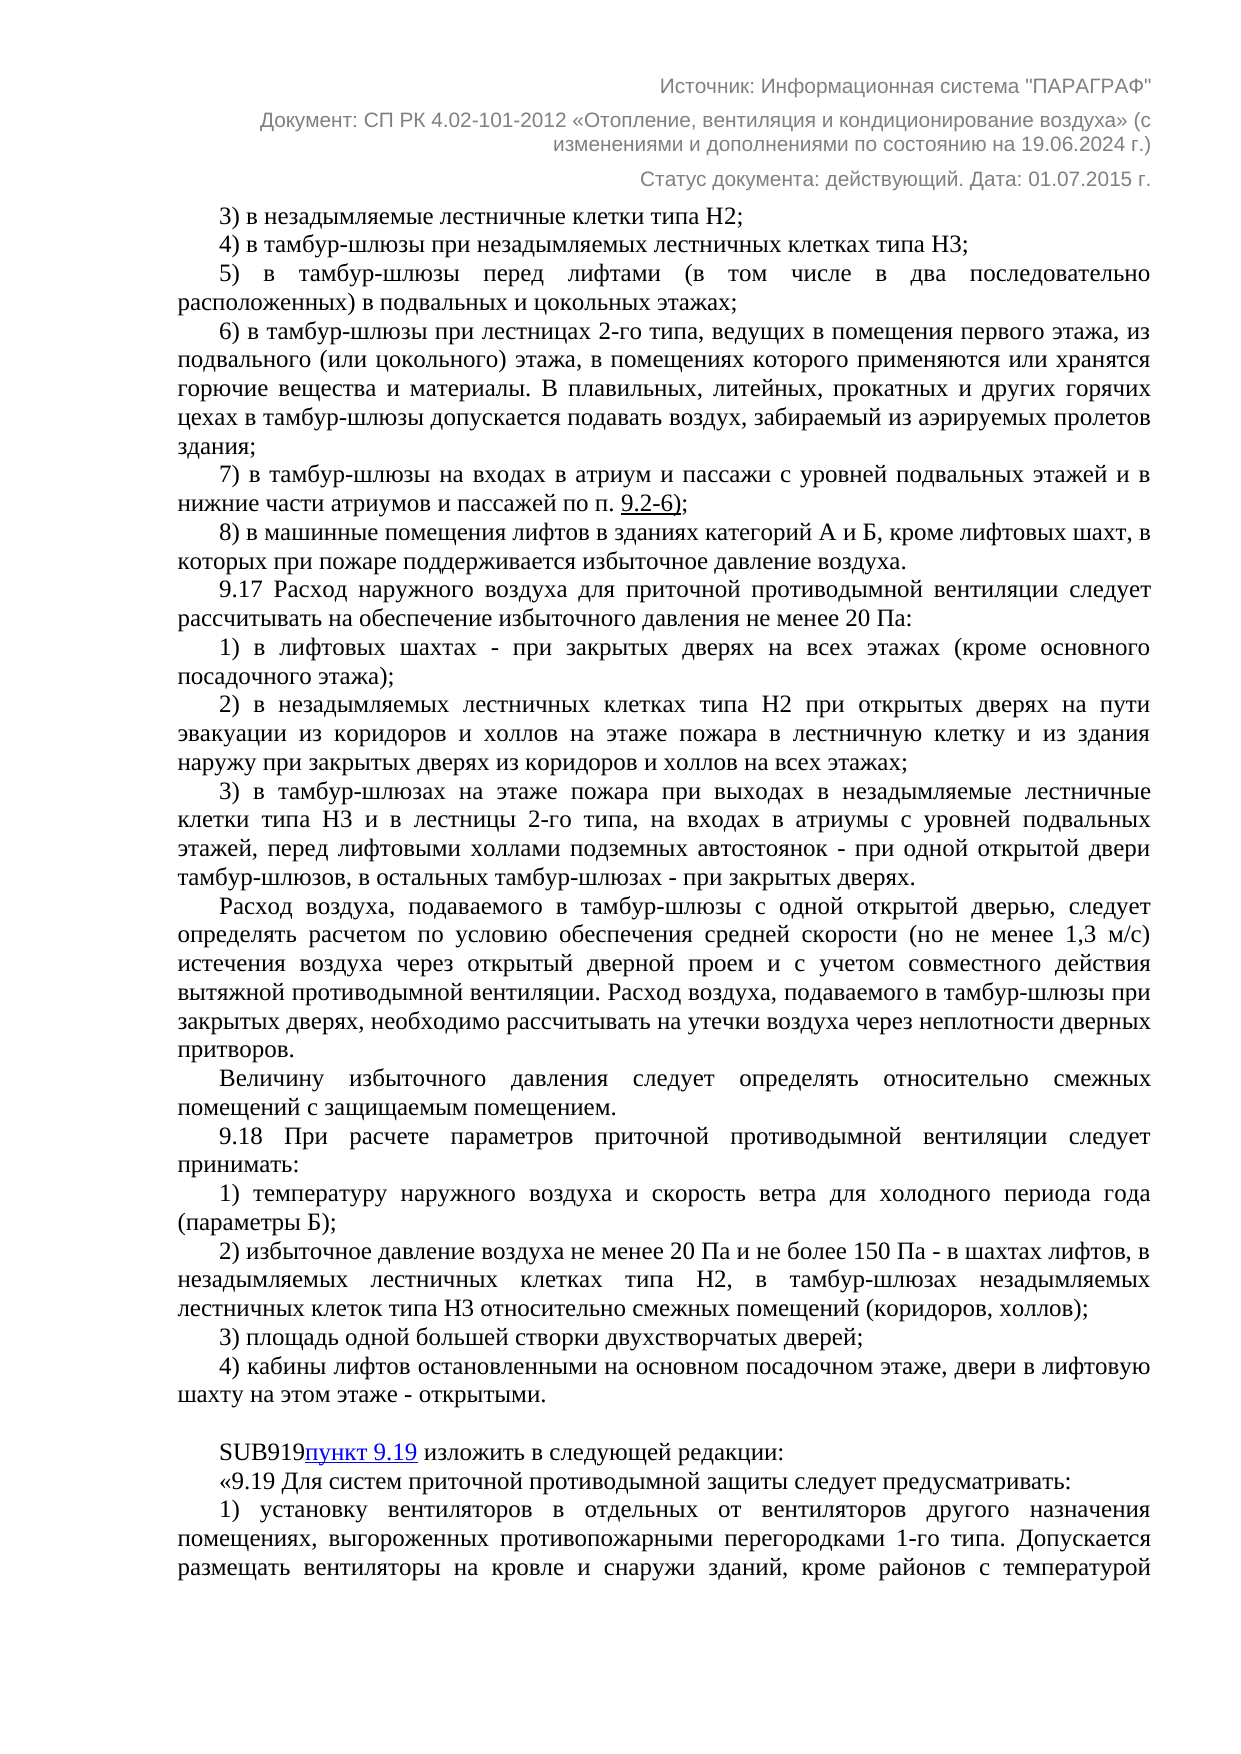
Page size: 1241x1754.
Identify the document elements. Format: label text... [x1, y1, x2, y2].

text «9.19 Для систем приточной противодымной защиты следует предусматривать: [177, 1466, 1152, 1494]
text 7) в тамбур-шлюзы на входах в атриум и пассажи с уровней подвальных этажей и в нижние части атриумов и пассажей по п. 9.2-6); [177, 459, 1152, 517]
text 4) в тамбур-шлюзы при незадымляемых лестничных клетках типа Н3; [177, 229, 1152, 258]
text 3) площадь одной большей створки двухстворчатых дверей; [177, 1322, 1152, 1351]
text Расход воздуха, подаваемого в тамбур-шлюзы с одной открытой дверью, следует определять расчетом по условию обеспечения средней скорости (но не менее 1,3 м/с) истечения воздуха через открытый дверной проем и с учетом совместного действия вытяжной противодымной вентиляции. Расход воздуха, подаваемого в тамбур-шлюзы при закрытых дверях, необходимо рассчитывать на утечки воздуха через неплотности дверных притворов. [177, 891, 1152, 1063]
text 1) температуру наружного воздуха и скорость ветра для холодного периода года (параметры Б); [177, 1178, 1152, 1236]
text 8) в машинные помещения лифтов в зданиях категорий А и Б, кроме лифтовых шахт, в которых при пожаре поддерживается избыточное давление воздуха. [177, 517, 1152, 574]
text 6) в тамбур-шлюзы при лестницах 2-го типа, ведущих в помещения первого этажа, из подвального (или цокольного) этажа, в помещениях которого применяются или хранятся горючие вещества и материалы. В плавильных, литейных, прокатных и других горячих цехах в тамбур-шлюзы допускается подавать воздух, забираемый из аэрируемых пролетов здания; [177, 316, 1152, 459]
text 1) в лифтовых шахтах - при закрытых дверях на всех этажах (кроме основного посадочного этажа); [177, 632, 1152, 689]
text 4) кабины лифтов остановленными на основном посадочном этаже, двери в лифтовую шахту на этом этаже - открытыми. [177, 1351, 1152, 1408]
text Величину избыточного давления следует определять относительно смежных помещений с защищаемым помещением. [177, 1063, 1152, 1121]
text 3) в тамбур-шлюзах на этаже пожара при выходах в незадымляемые лестничные клетки типа Н3 и в лестницы 2-го типа, на входах в атриумы с уровней подвальных этажей, перед лифтовыми холлами подземных автостоянок - при одной открытой двери тамбур-шлюзов, в остальных тамбур-шлюзах - при закрытых дверях. [177, 776, 1152, 891]
text 2) в незадымляемых лестничных клетках типа Н2 при открытых дверях на пути эвакуации из коридоров и холлов на этаже пожара в лестничную клетку и из здания наружу при закрытых дверях из коридоров и холлов на всех этажах; [177, 689, 1152, 776]
text 5) в тамбур-шлюзы перед лифтами (в том числе в два последовательно расположенных) в подвальных и цокольных этажах; [177, 258, 1152, 316]
text SUB919пункт 9.19 изложить в следующей редакции: [177, 1437, 1152, 1466]
text 9.17 Расход наружного воздуха для приточной противодымной вентиляции следует рассчитывать на обеспечение избыточного давления не менее 20 Па: [177, 574, 1152, 632]
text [177, 1494, 1152, 1581]
text 3) в незадымляемые лестничные клетки типа Н2; [177, 201, 1152, 229]
text 9.18 При расчете параметров приточной противодымной вентиляции следует принимать: [177, 1121, 1152, 1178]
text 2) избыточное давление воздуха не менее 20 Па и не более 150 Па - в шахтах лифтов, в незадымляемых лестничных клетках типа Н2, в тамбур-шлюзах незадымляемых лестничных клеток типа Н3 относительно смежных помещений (коридоров, холлов); [177, 1236, 1152, 1322]
